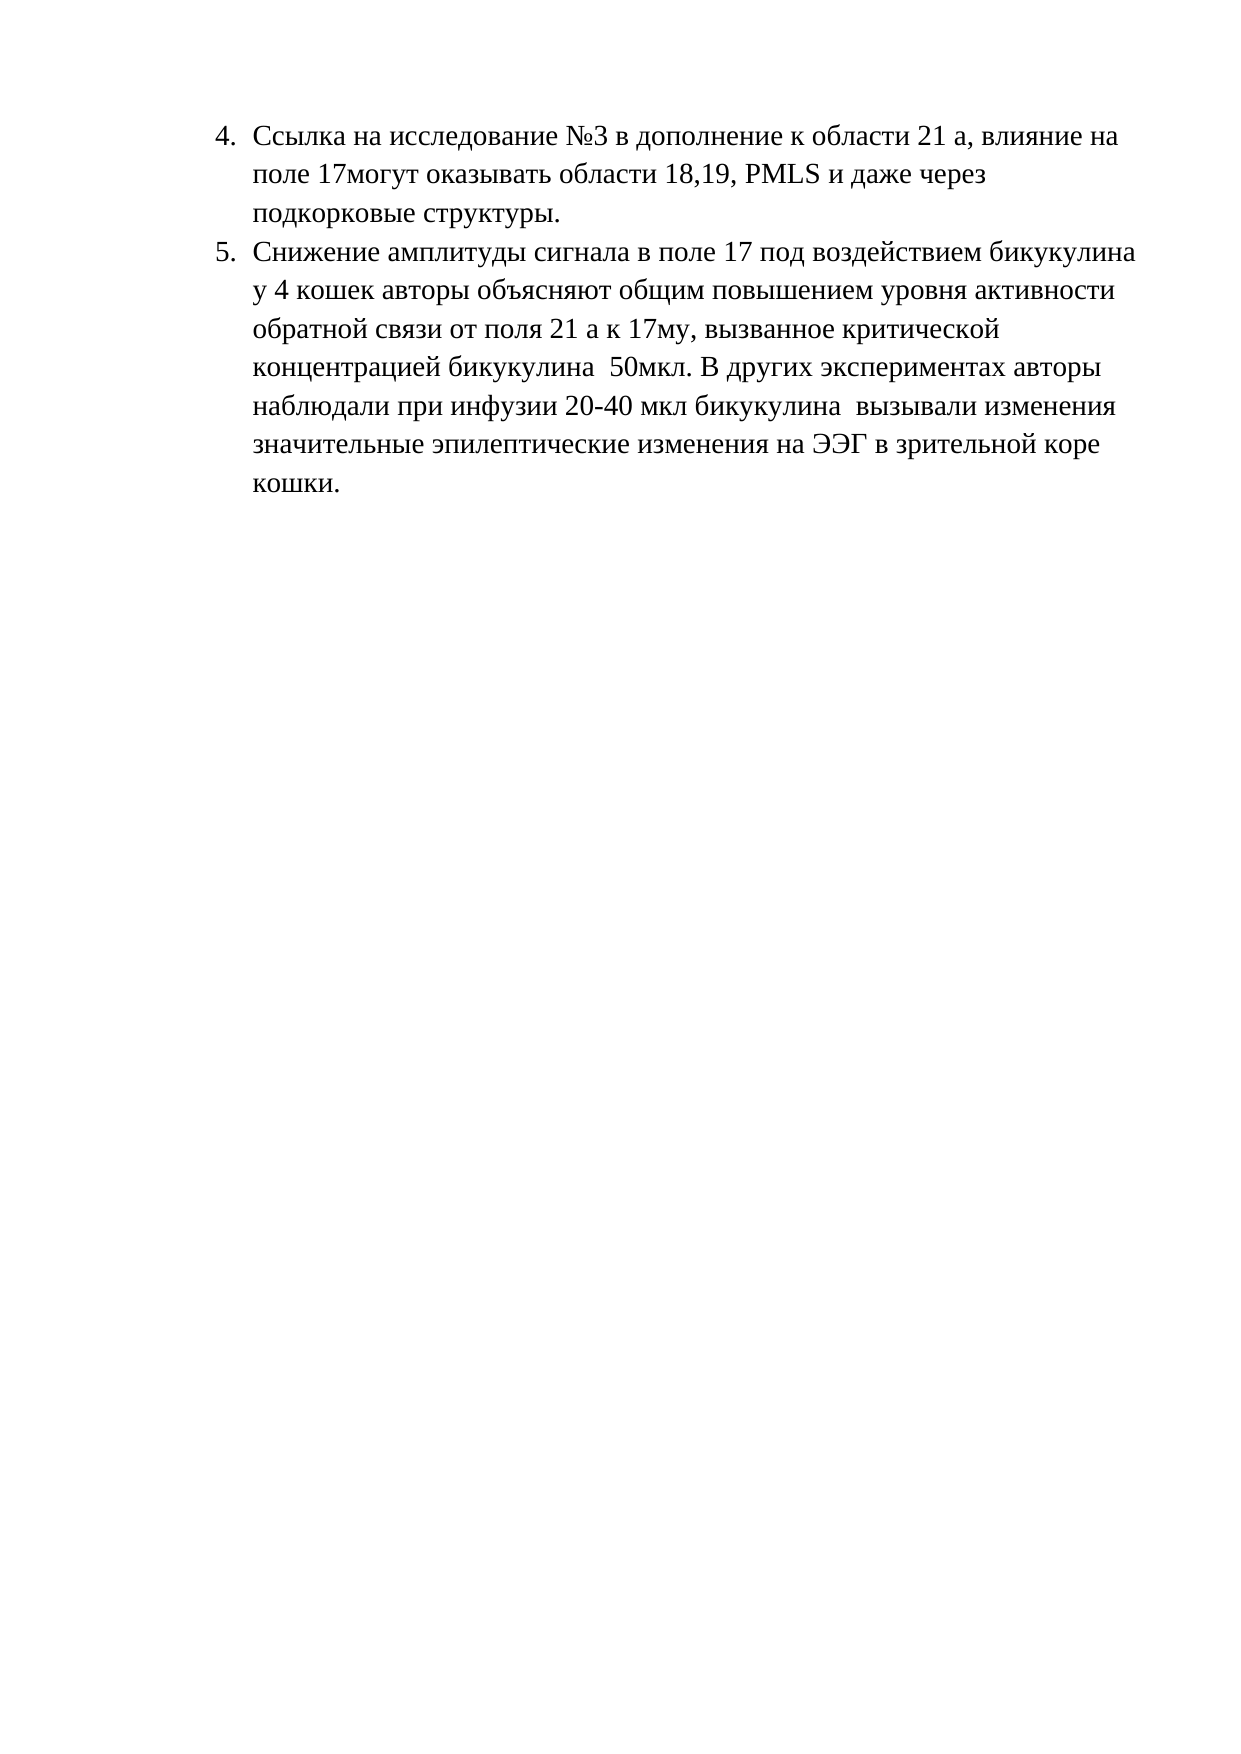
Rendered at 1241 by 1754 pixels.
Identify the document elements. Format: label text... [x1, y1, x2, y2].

list Снижение амплитуды сигнала в поле 17 под воздействием бикукулина у 4 кошек авторы объясняют общим повышением уровня активности обратной связи от поля 21 а к 17му, вызванное критической концентрацией бикукулина 50мкл. В других экспериментах авторы наблюдали при инфузии 20-40 мкл бикукулина вызывали изменения значительные эпилептические изменения на ЭЭГ в зрительной коре кошки. [215, 234, 1152, 498]
list Ссылка на исследование №3 в дополнение к области 21 а, влияние на поле 17могут оказывать области 18,19, PMLS и даже через подкорковые структуры. [215, 118, 1152, 229]
